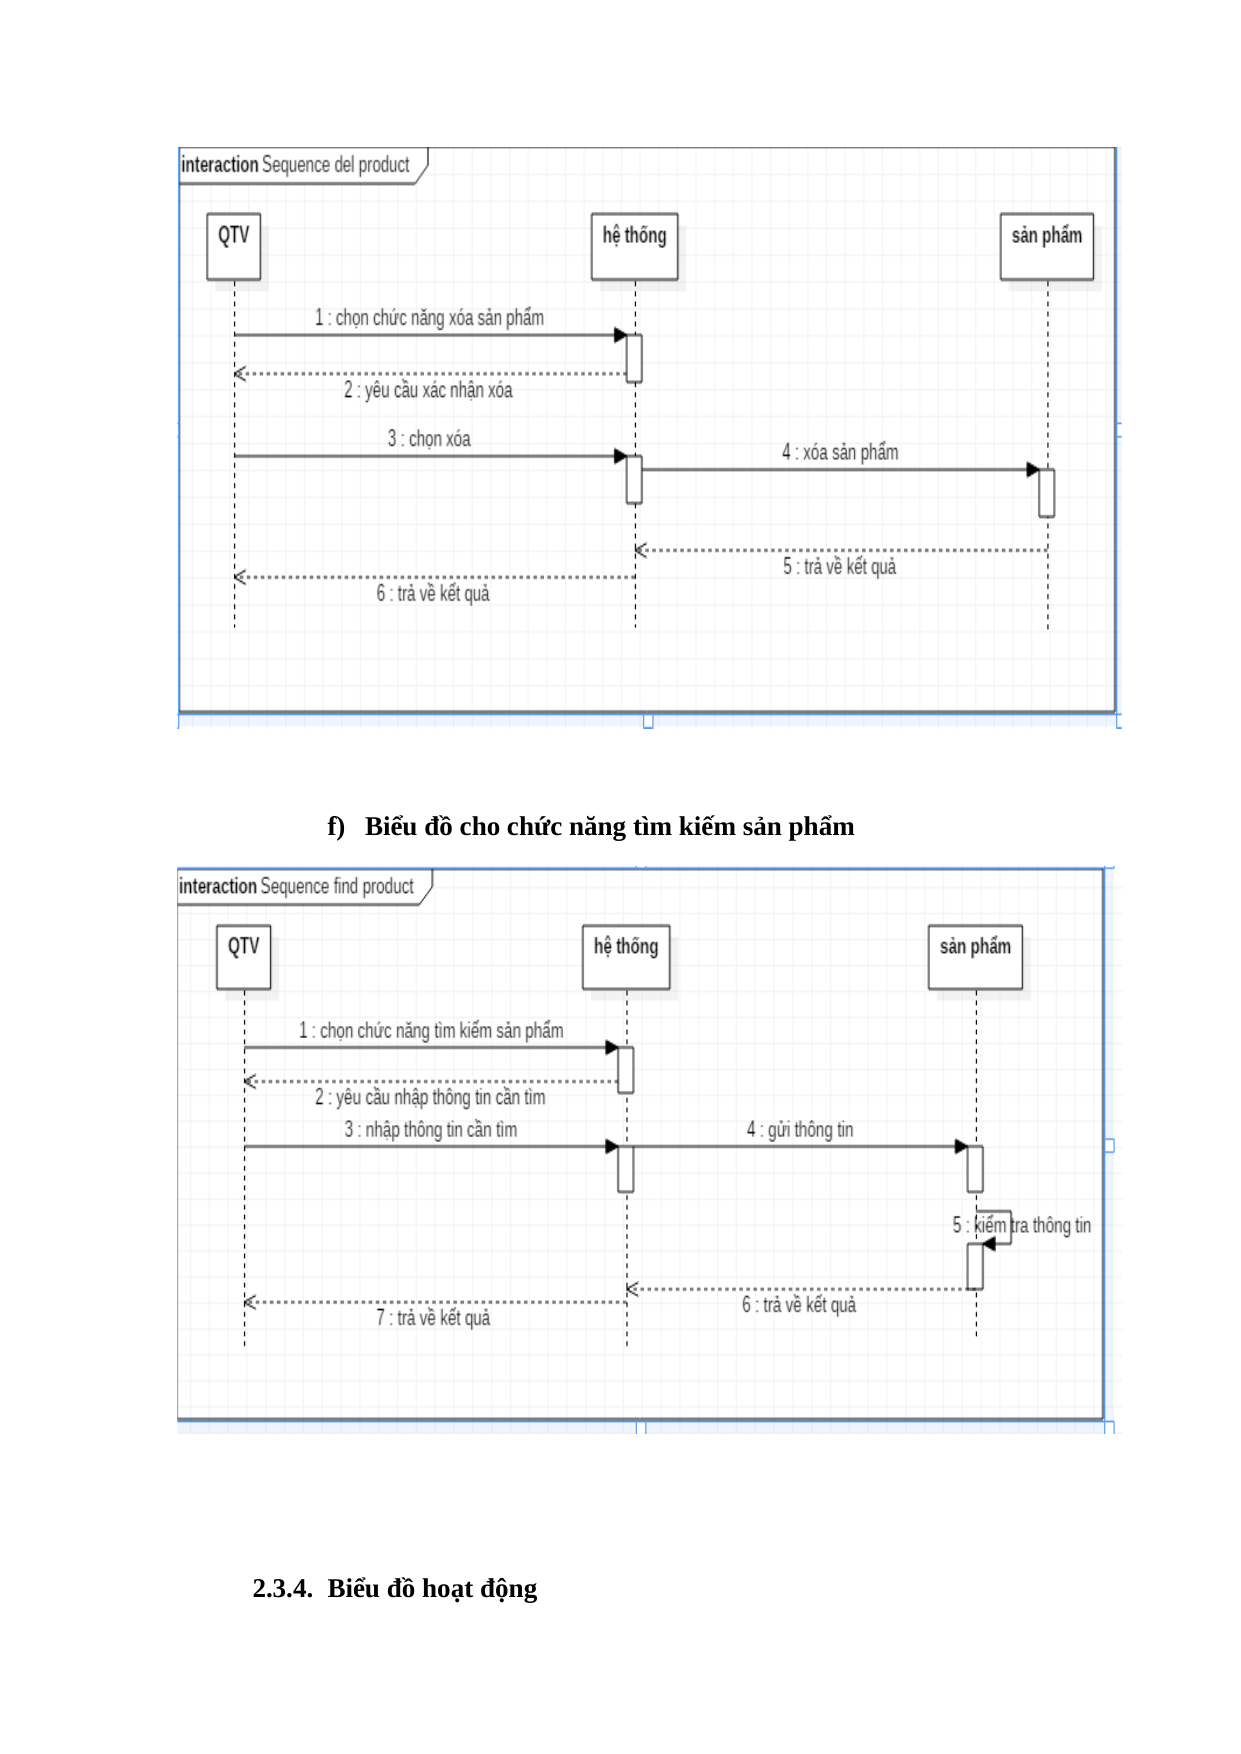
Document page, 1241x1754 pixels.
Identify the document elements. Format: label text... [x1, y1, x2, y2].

picture [177, 147, 1122, 729]
list Biểu đồ cho chức năng tìm kiếm sản phẩm [327, 810, 1122, 841]
list Biểu đồ hoạt động [252, 1572, 1122, 1603]
picture [177, 866, 1123, 1434]
